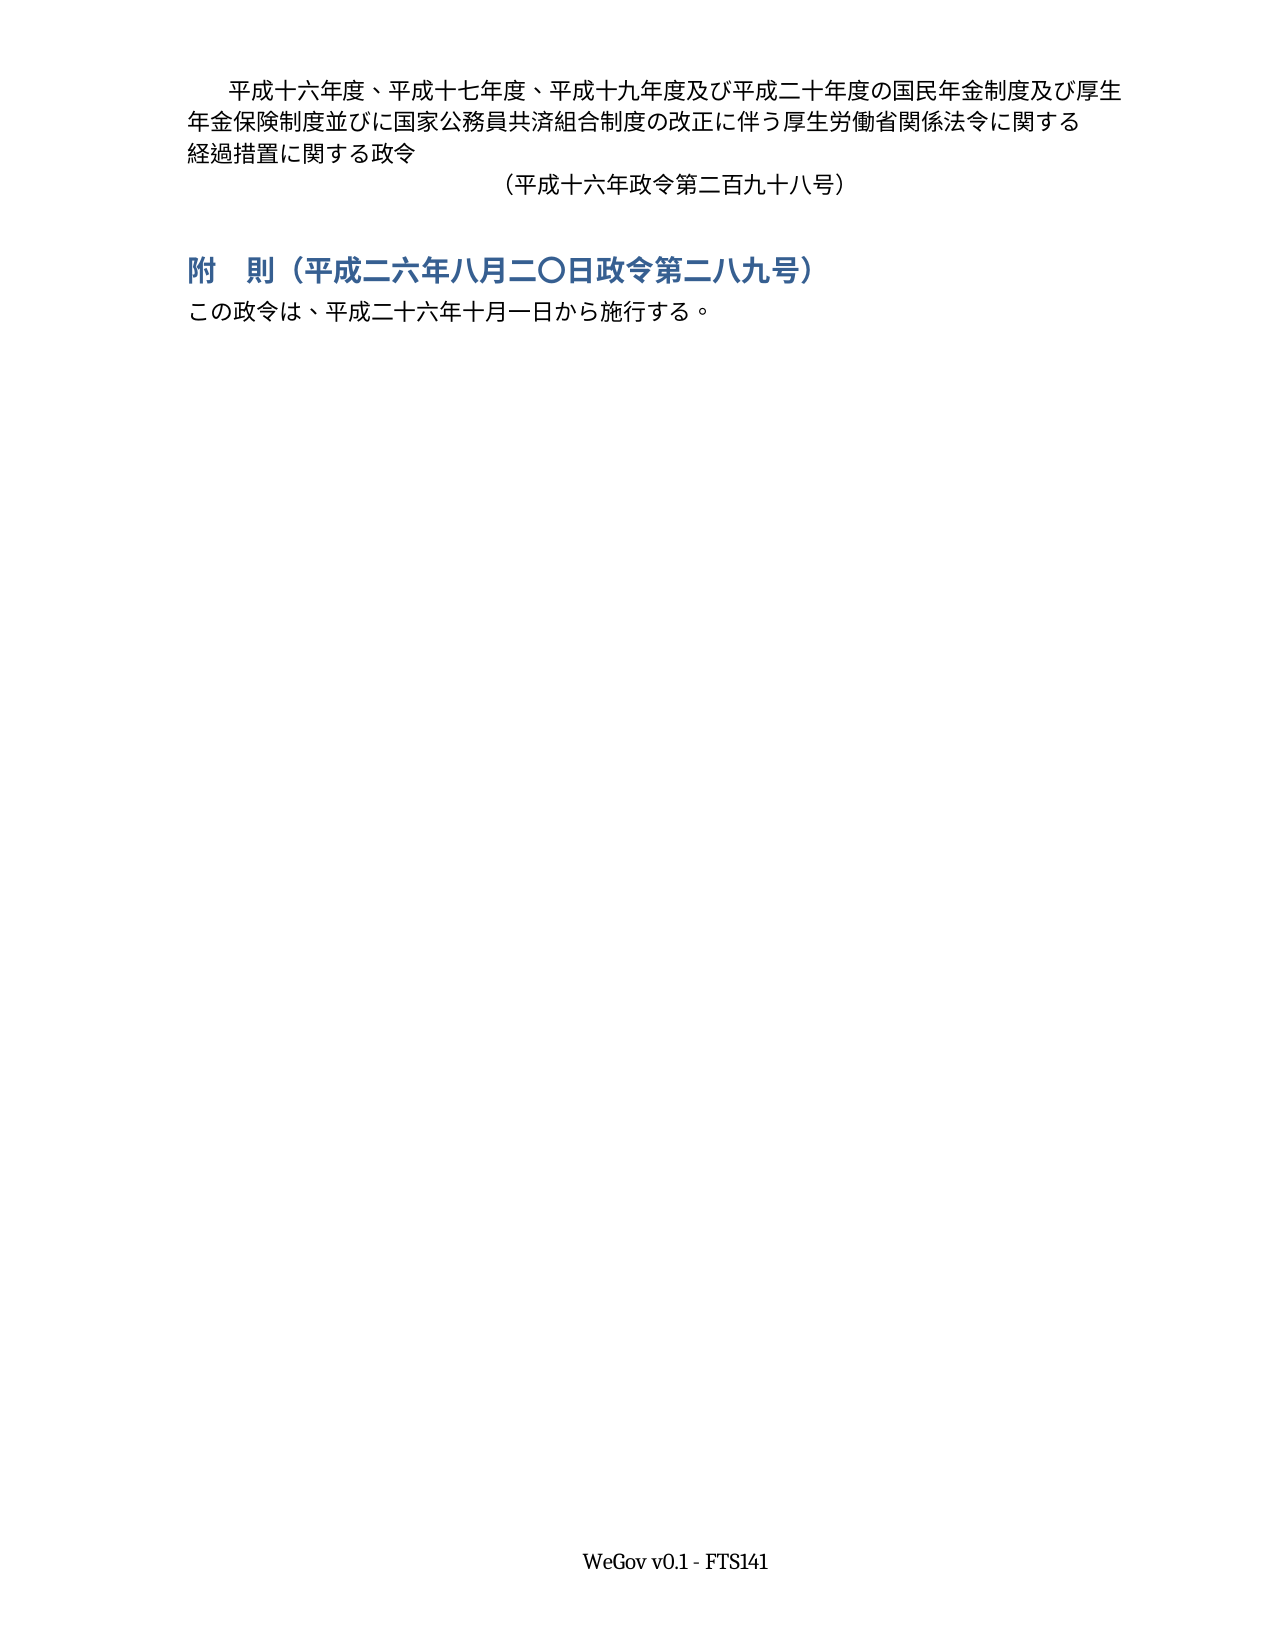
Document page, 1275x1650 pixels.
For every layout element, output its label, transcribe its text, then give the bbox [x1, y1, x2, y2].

subtitle 附 則（平成二六年八月二〇日政令第二八九号） [187, 250, 1087, 290]
text この政令は、平成二十六年十月一日から施行する。 [187, 296, 1087, 327]
